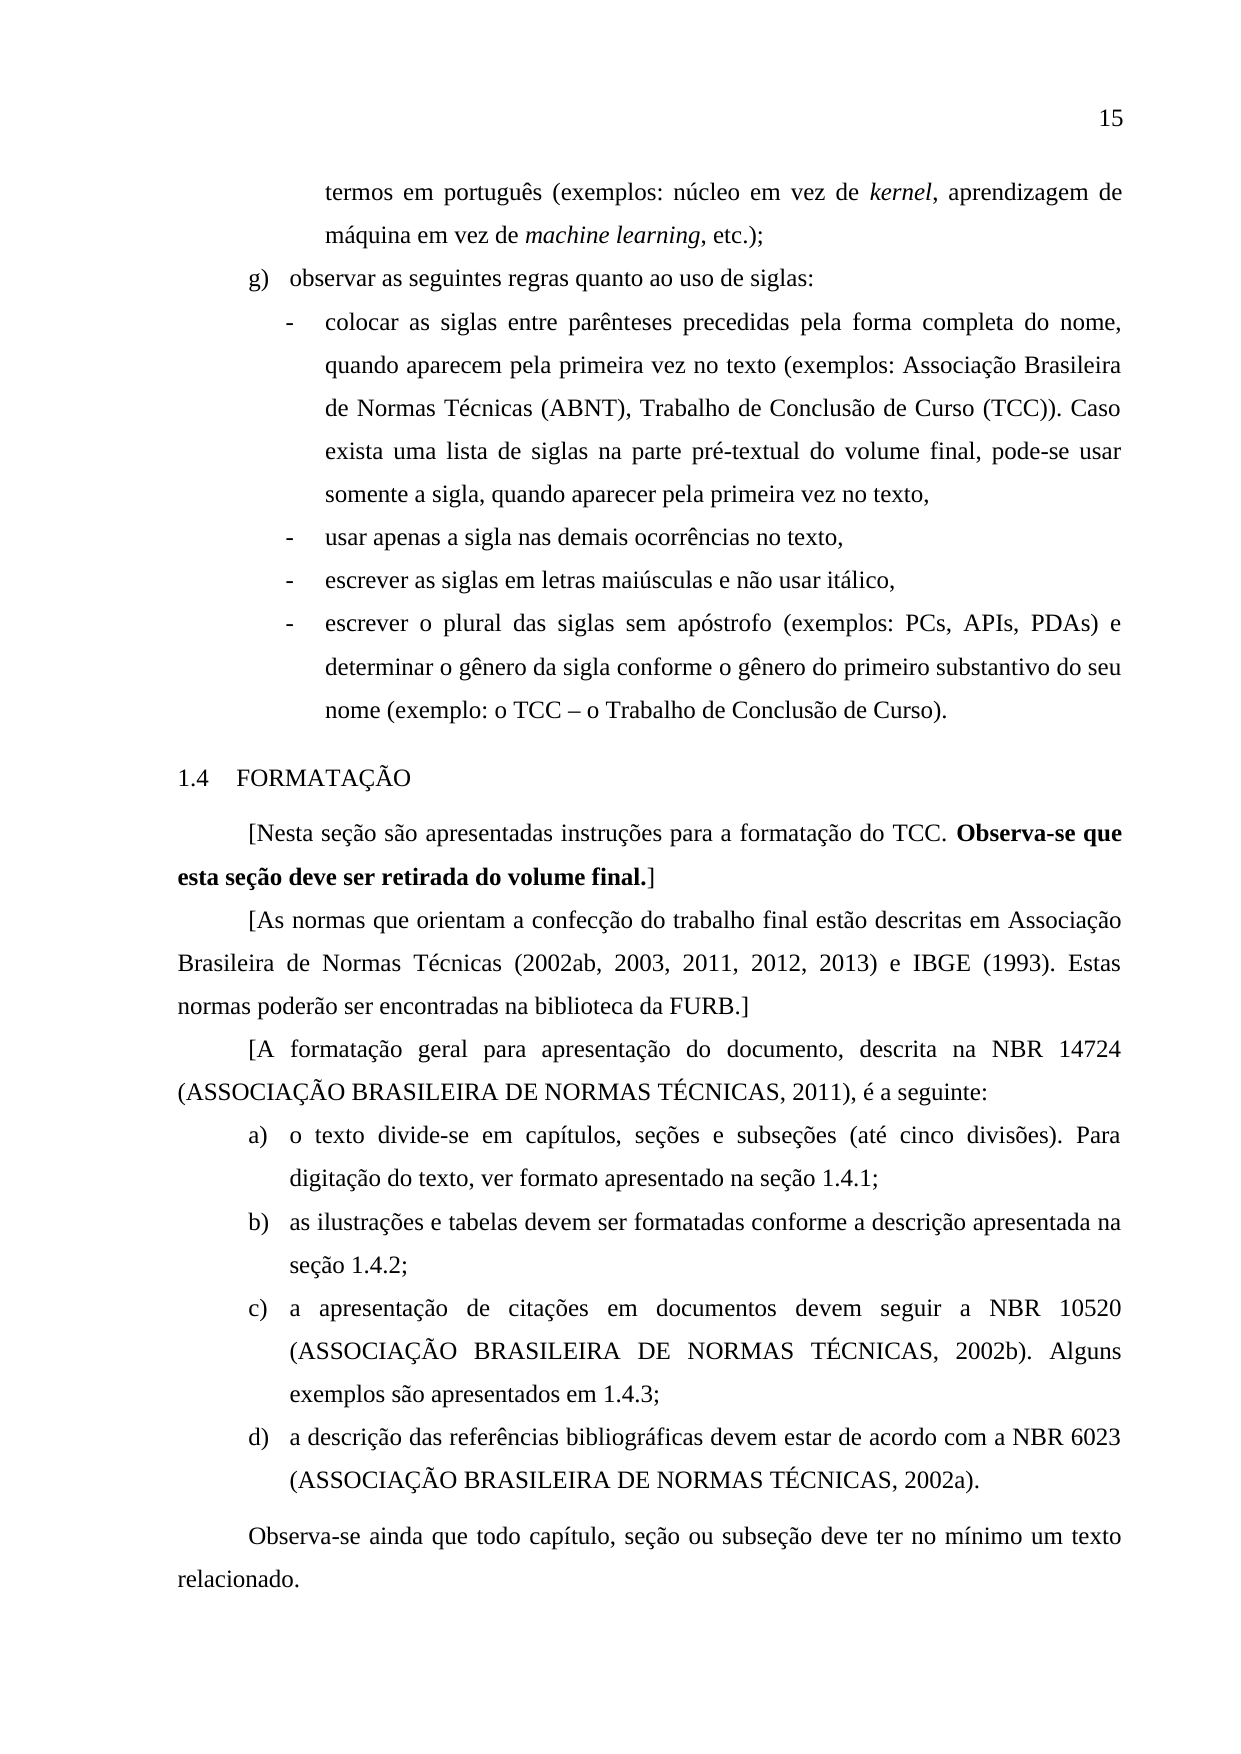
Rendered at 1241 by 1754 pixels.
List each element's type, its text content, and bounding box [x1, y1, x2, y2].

text colocar as siglas entre parênteses precedidas pela forma completa do nome, quando aparecem pela primeira vez no texto (exemplos: Associação Brasileira de Normas Técnicas (ABNT), Trabalho de Conclusão de Curso (TCC)). Caso exista uma lista de siglas na parte pré-textual do volume final, pode-se usar somente a sigla, quando aparecer pela primeira vez no texto, [285, 307, 1122, 508]
text [As normas que orientam a confecção do trabalho final estão descritas em Associação Brasileira de Normas Técnicas (2002ab, 2003, 2011, 2012, 2013) e IBGE (1993). Estas normas poderão ser encontradas na biblioteca da FURB.] [177, 905, 1122, 1020]
text [A formatação geral para apresentação do documento, descrita na NBR 14724 (ASSOCIAÇÃO BRASILEIRA DE NORMAS TÉCNICAS, 2011), é a seguinte: [177, 1034, 1122, 1106]
text [Nesta seção são apresentadas instruções para a formatação do TCC. Observa-se que esta seção deve ser retirada do volume final.] [177, 818, 1122, 890]
text escrever as siglas em letras maiúsculas e não usar itálico, [285, 565, 1122, 594]
list a apresentação de citações em documentos devem seguir a NBR 10520 (ASSOCIAÇÃO BRASILEIRA DE NORMAS TÉCNICAS, 2002b). Alguns exemplos são apresentados em 1.4.3; [248, 1293, 1122, 1408]
text observar as seguintes regras quanto ao uso de siglas: [248, 263, 1122, 292]
text usar apenas a sigla nas demais ocorrências no texto, [285, 522, 1122, 551]
text escrever o plural das siglas sem apóstrofo (exemplos: PCs, APIs, PDAs) e determinar o gênero da sigla conforme o gênero do primeiro substantivo do seu nome (exemplo: o TCC – o Trabalho de Conclusão de Curso). [285, 608, 1122, 723]
subtitle formatação [177, 763, 1122, 792]
list as ilustrações e tabelas devem ser formatadas conforme a descrição apresentada na seção 1.4.2; [248, 1207, 1122, 1278]
list a descrição das referências bibliográficas devem estar de acordo com a NBR 6023 (ASSOCIAÇÃO BRASILEIRA DE NORMAS TÉCNICAS, 2002a). [248, 1422, 1122, 1494]
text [285, 177, 1122, 249]
list o texto divide-se em capítulos, seções e subseções (até cinco divisões). Para digitação do texto, ver formato apresentado na seção 1.4.1; [248, 1120, 1122, 1192]
text Observa-se ainda que todo capítulo, seção ou subseção deve ter no mínimo um texto relacionado. [177, 1521, 1122, 1593]
